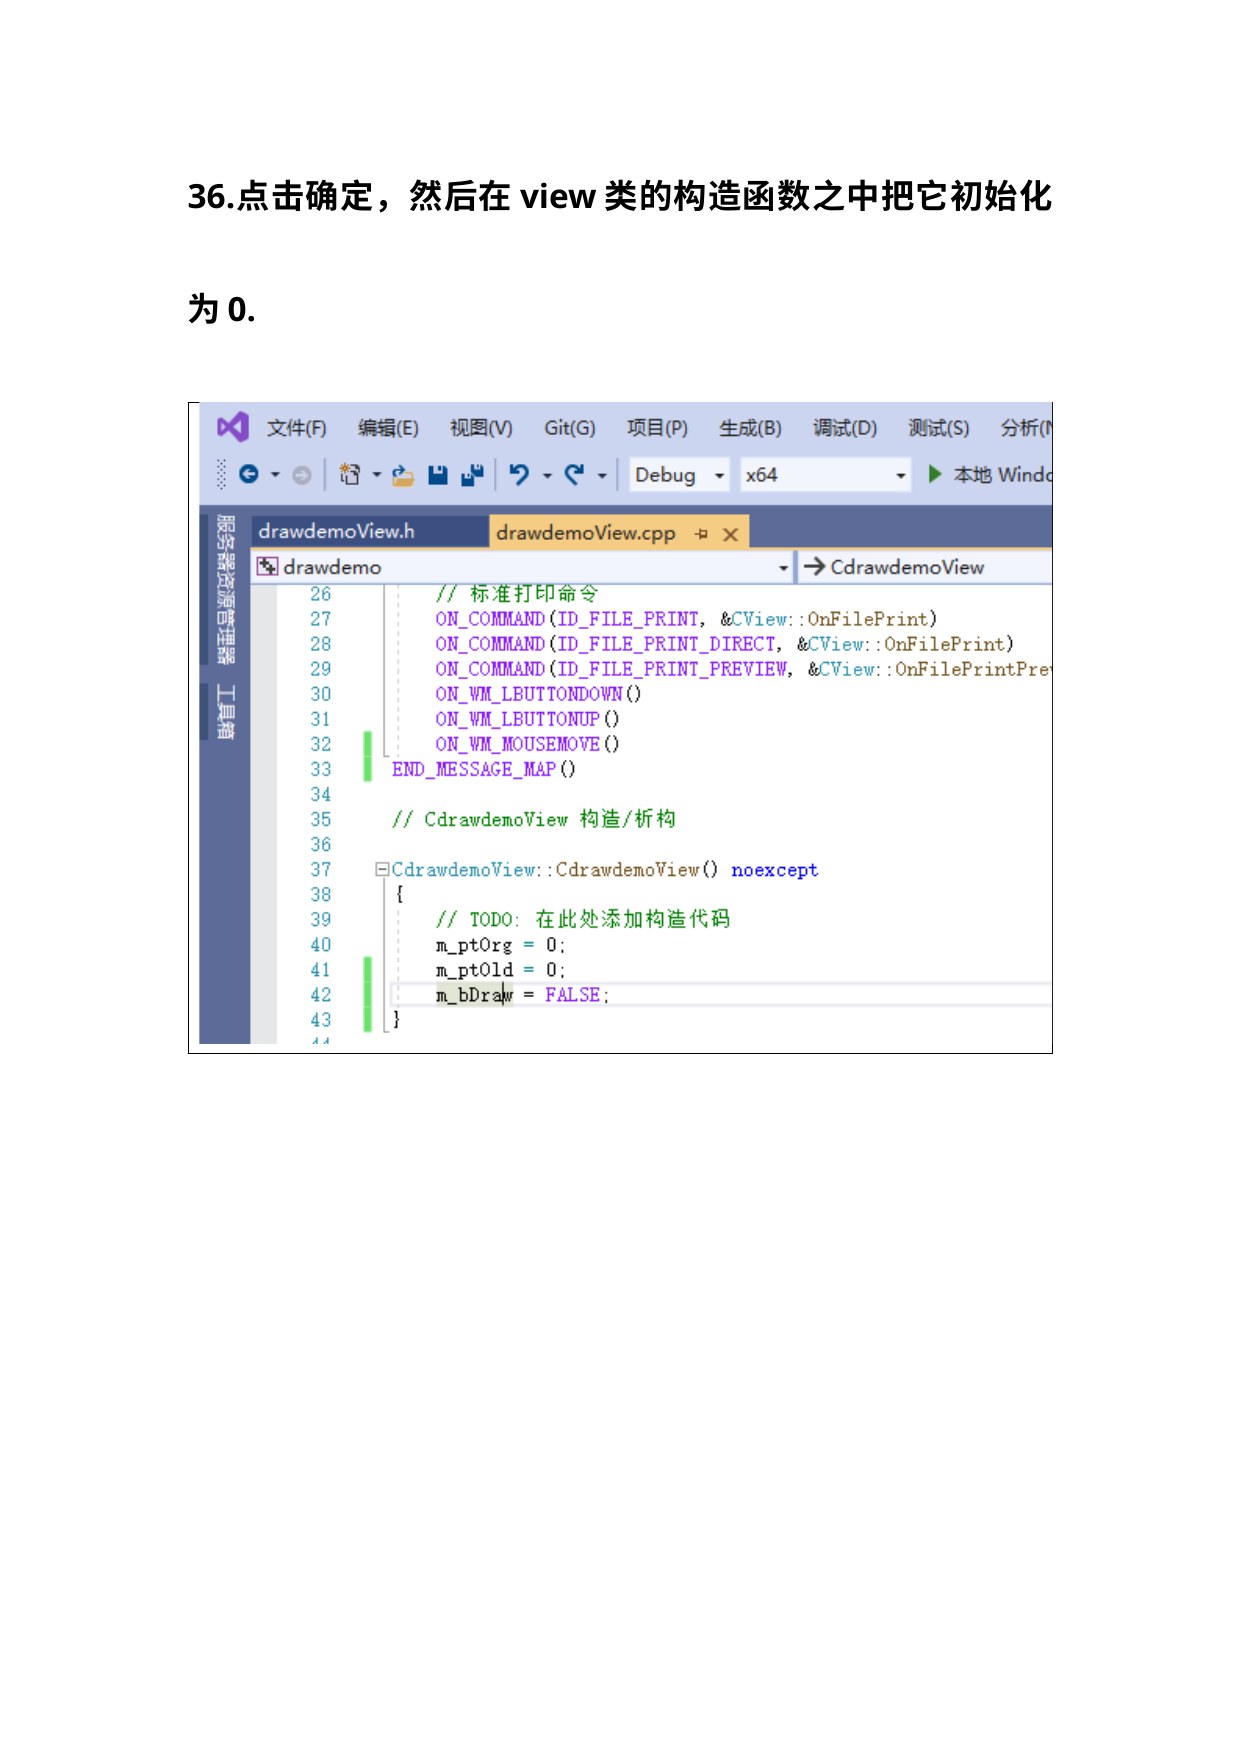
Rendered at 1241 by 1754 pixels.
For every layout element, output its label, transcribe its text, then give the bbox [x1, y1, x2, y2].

table_header [189, 403, 1052, 1053]
subtitle 36.点击确定，然后在view类的构造函数之中把它初始化为0. [187, 162, 1053, 339]
picture [199, 402, 1053, 1044]
